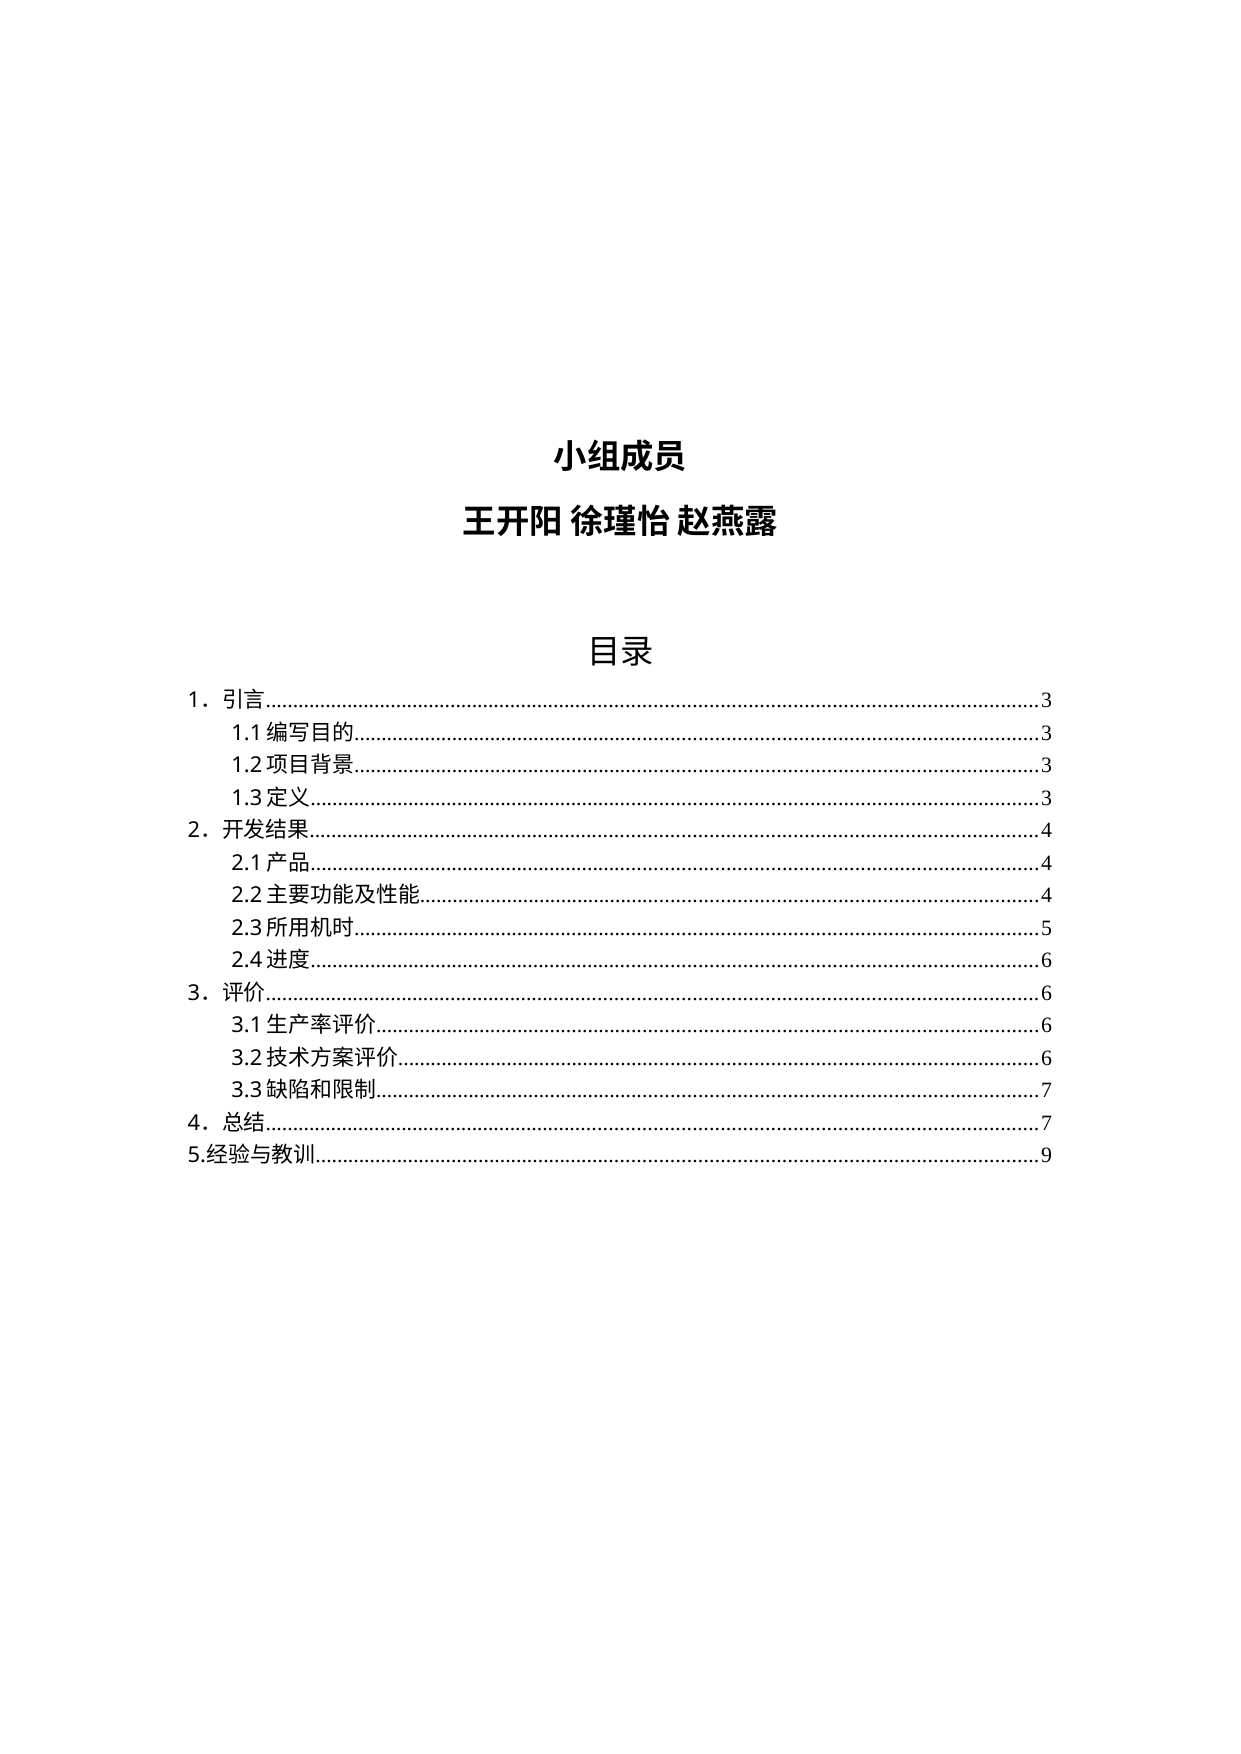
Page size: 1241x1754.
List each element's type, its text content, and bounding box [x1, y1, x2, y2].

text 2.2主要功能及性能 4 [231, 877, 1053, 909]
text 3．评价 6 [187, 974, 1053, 1007]
text 王开阳 徐瑾怡 赵燕露 [187, 487, 1053, 552]
text 目录 [187, 617, 1053, 682]
text 1.3定义 3 [231, 779, 1053, 812]
text 2.4进度 6 [231, 942, 1053, 974]
text 2.1产品 4 [231, 844, 1053, 877]
text 4．总结 7 [187, 1104, 1053, 1137]
text 1.1编写目的 3 [231, 714, 1053, 747]
text 1.2项目背景 3 [231, 747, 1053, 779]
text 3.3缺陷和限制 7 [231, 1072, 1053, 1104]
text 3.2技术方案评价 6 [231, 1039, 1053, 1072]
text 5.经验与教训 9 [187, 1137, 1053, 1169]
text 1．引言 3 [187, 682, 1053, 714]
text 2.3所用机时 5 [231, 909, 1053, 942]
text 3.1生产率评价 6 [231, 1007, 1053, 1039]
text 2．开发结果 4 [187, 812, 1053, 844]
text 小组成员 [187, 422, 1053, 487]
